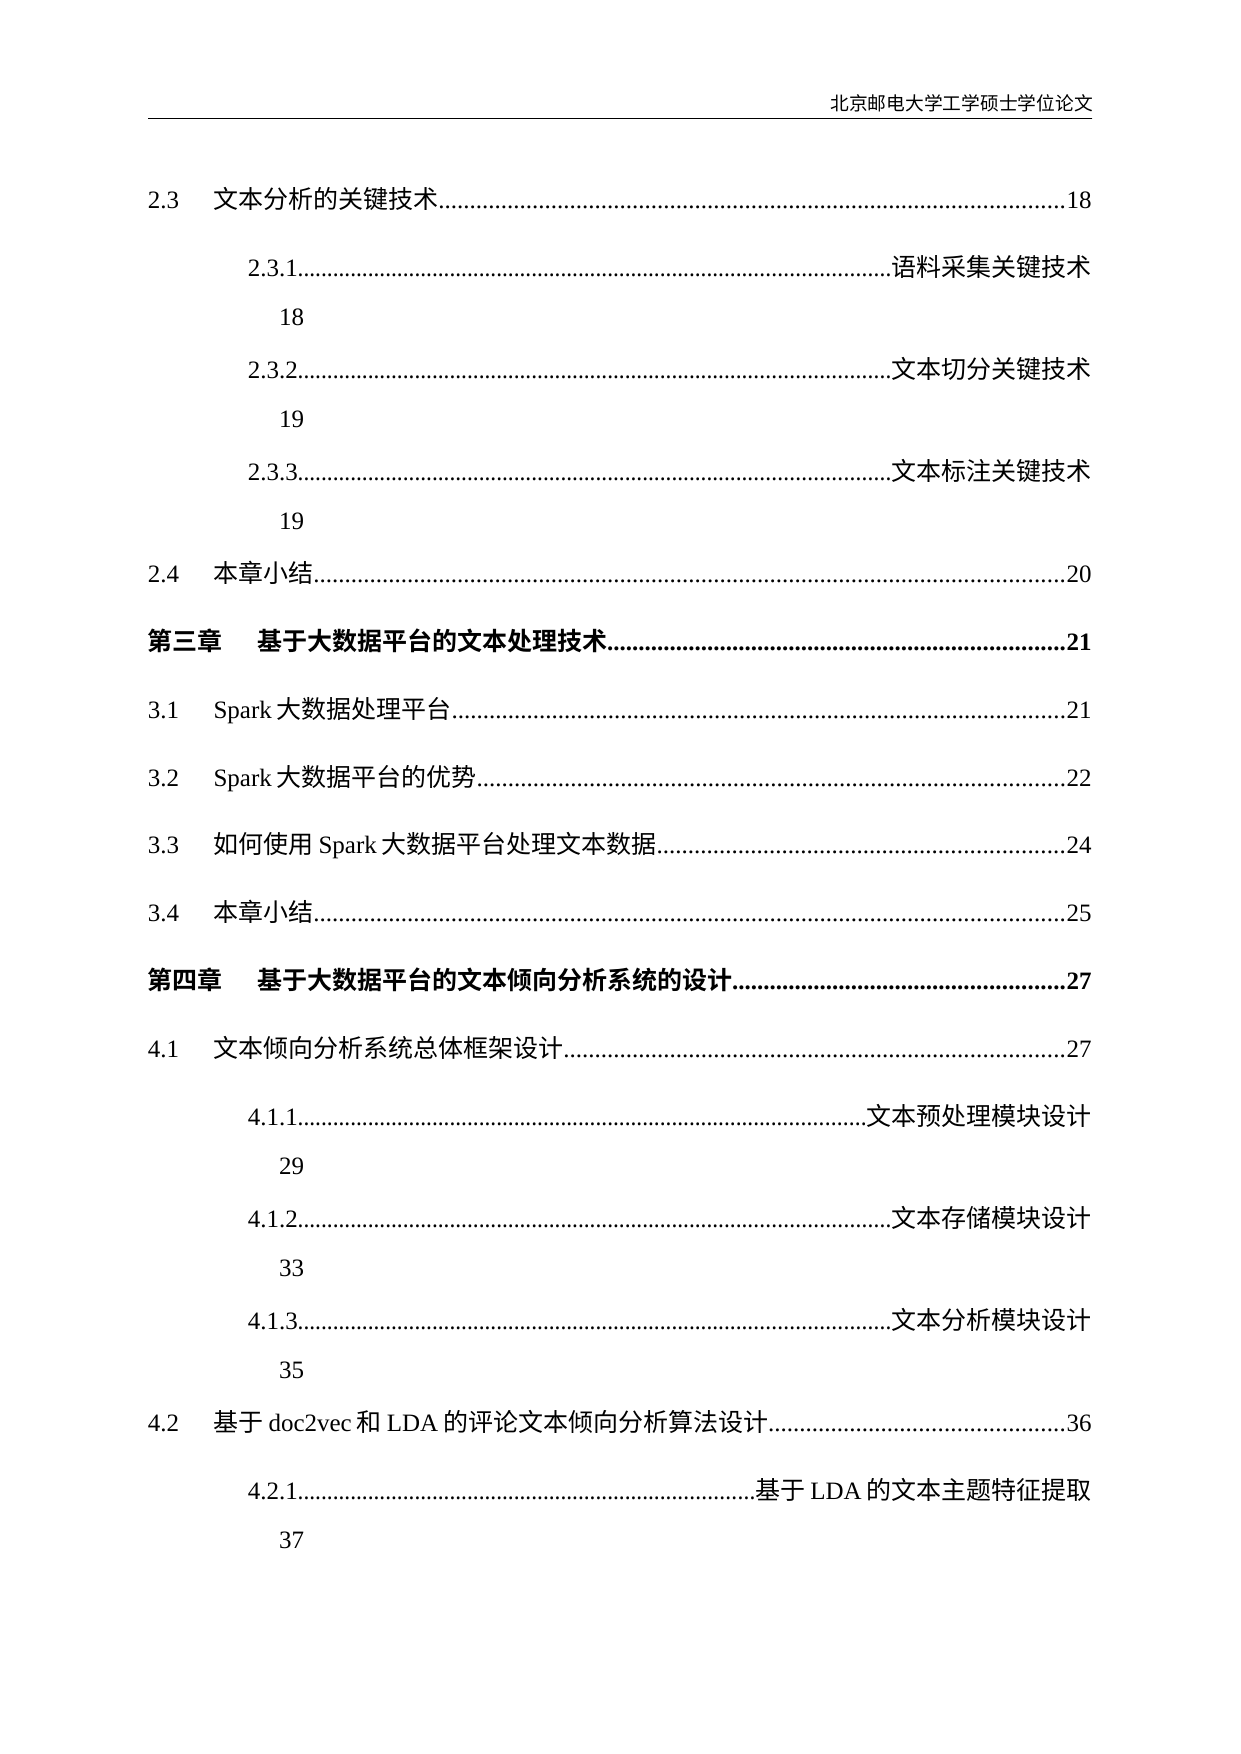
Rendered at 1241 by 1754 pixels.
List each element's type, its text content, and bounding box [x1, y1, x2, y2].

text 2.3.3 文本标注关键技术 19 [198, 436, 1092, 537]
text 4.1 文本倾向分析系统总体框架设计 27 [148, 1013, 1092, 1081]
text 4.1.1 文本预处理模块设计 29 [198, 1081, 1092, 1183]
text 2.3.2 文本切分关键技术 19 [198, 334, 1092, 436]
text 第四章 基于大数据平台的文本倾向分析系统的设计 27 [148, 945, 1092, 1013]
text 2.3.1 语料采集关键技术 18 [198, 232, 1092, 334]
text 4.2.1 基于LDA的文本主题特征提取 37 [198, 1454, 1092, 1556]
text 2.3 文本分析的关键技术 18 [148, 164, 1092, 232]
text 3.3 如何使用Spark大数据平台处理文本数据 24 [148, 809, 1092, 877]
text 3.2 Spark大数据平台的优势 22 [148, 741, 1092, 809]
text 4.1.2 文本存储模块设计 33 [198, 1183, 1092, 1284]
text 3.1 Spark大数据处理平台 21 [148, 673, 1092, 741]
text 第三章 基于大数据平台的文本处理技术 21 [148, 605, 1092, 673]
text 2.4 本章小结 20 [148, 537, 1092, 605]
text 4.2 基于doc2vec和LDA的评论文本倾向分析算法设计 36 [148, 1386, 1092, 1454]
text 4.1.3 文本分析模块设计 35 [198, 1284, 1092, 1386]
text 3.4 本章小结 25 [148, 877, 1092, 945]
